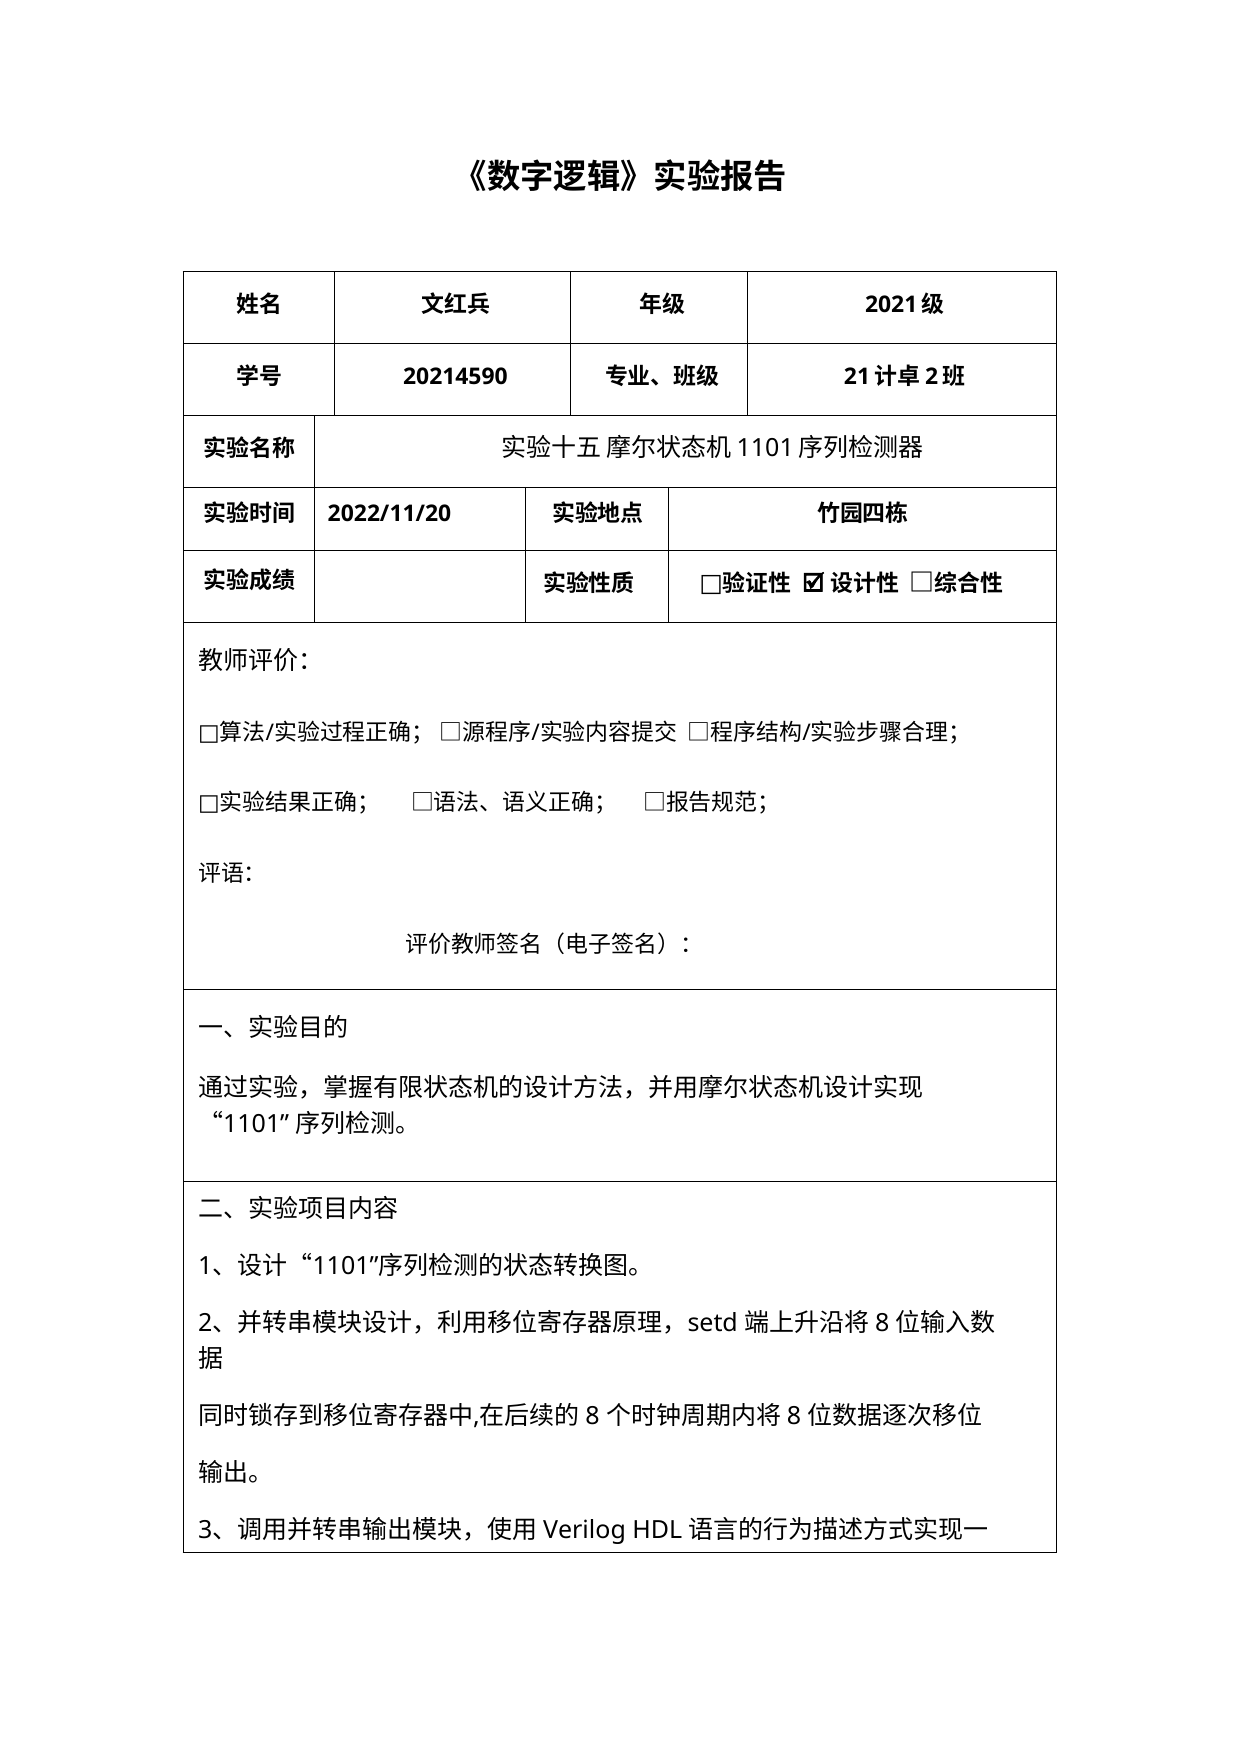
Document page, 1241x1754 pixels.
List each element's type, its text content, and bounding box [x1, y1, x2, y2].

table_cell 专业、班级 [571, 344, 747, 415]
table_cell 实验名称 [184, 416, 314, 487]
table_cell [315, 551, 525, 622]
table_cell 竹园四栋 [669, 488, 1056, 550]
table_cell 学号 [184, 344, 334, 415]
table_cell 20214590 [335, 344, 570, 415]
table_header 年级 [571, 272, 747, 343]
table_cell 实验成绩 [184, 551, 314, 622]
table_cell 教师评价： □算法/实验过程正确； □源程序/实验内容提交 □程序结构/实验步骤合理； □实验结果正确； □语法、语义正确； □报告规范； 评语： 评价教师签名（电子签名）： [184, 623, 1056, 989]
text 《数字逻辑》实验报告 [187, 150, 1053, 198]
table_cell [184, 1182, 1056, 1552]
table_cell 实验十五 摩尔状态机1101序列检测器 [315, 416, 1056, 487]
table_header 文红兵 [335, 272, 570, 343]
table_header 2021级 [748, 272, 1056, 343]
table_cell 实验性质 [526, 551, 668, 622]
table_cell 一、实验目的 通过实验，掌握有限状态机的设计方法，并用摩尔状态机设计实现“1101” 序列检测。 [184, 990, 1056, 1181]
table_cell 21计卓2班 [748, 344, 1056, 415]
table_header 姓名 [184, 272, 334, 343]
table_cell 2022/11/20 [315, 488, 525, 550]
table_cell □验证性 设计性 □综合性 [669, 551, 1056, 622]
table_cell 实验时间 [184, 488, 314, 550]
table_cell 实验地点 [526, 488, 668, 550]
